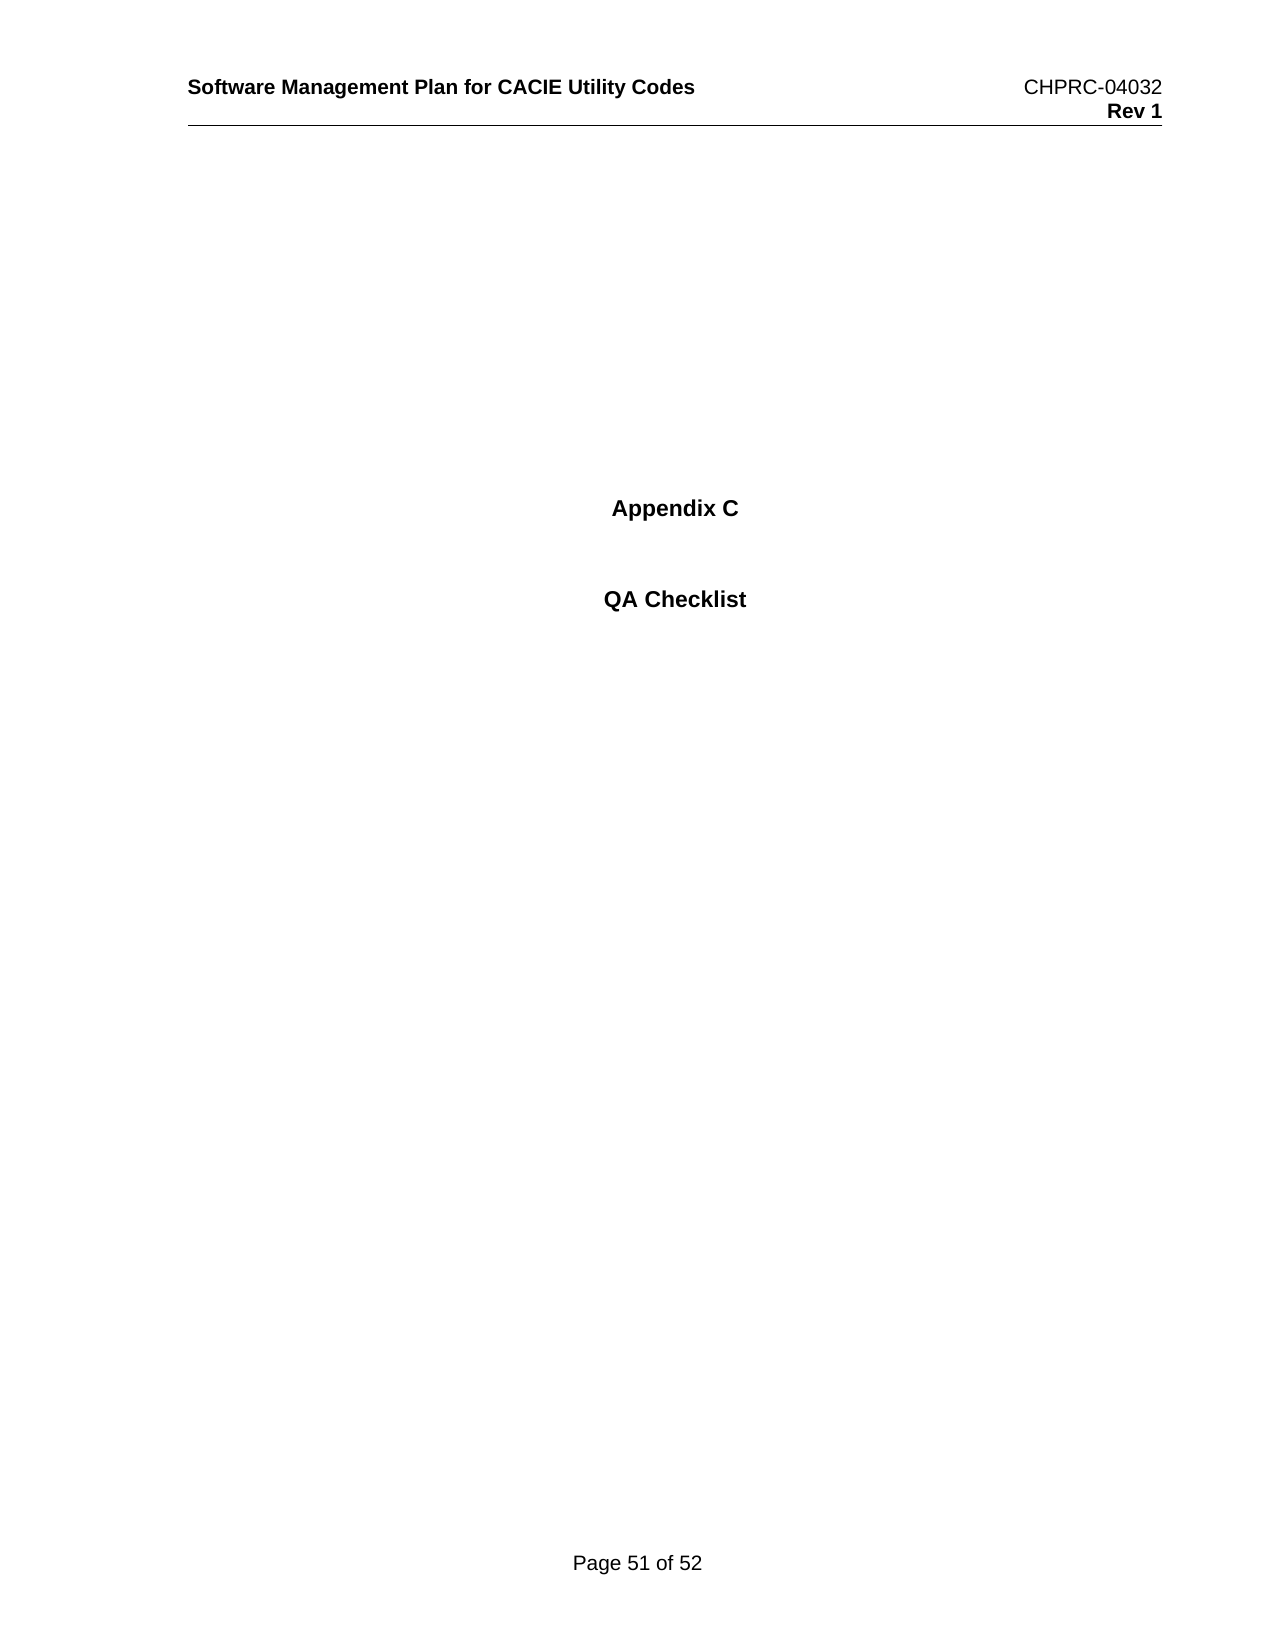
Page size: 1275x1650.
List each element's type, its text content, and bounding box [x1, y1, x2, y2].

text QA Checklist [187, 533, 1162, 639]
text Appendix C [187, 495, 1162, 521]
